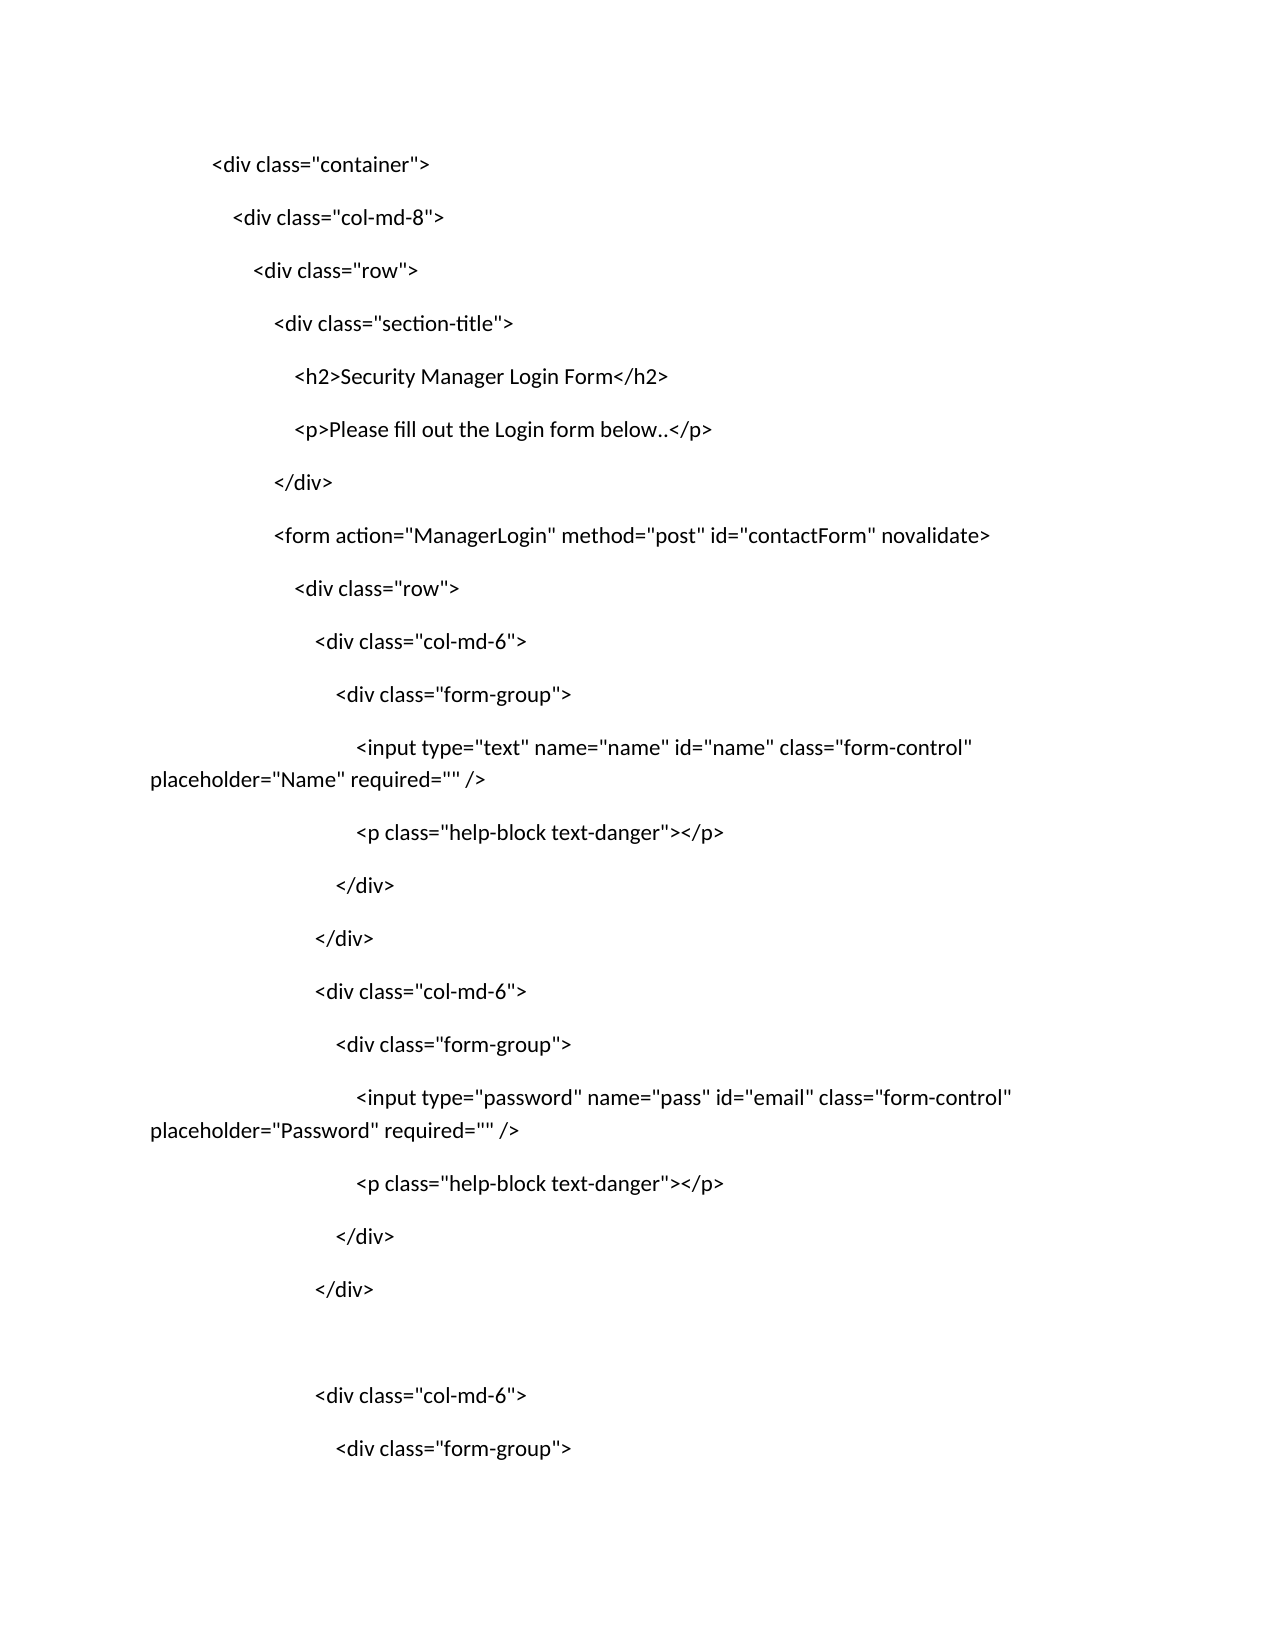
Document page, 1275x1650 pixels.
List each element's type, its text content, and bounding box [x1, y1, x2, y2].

text <p>Please fill out the Login form below..</p> [150, 415, 1125, 443]
text <div class="col-md-6"> [150, 1381, 1125, 1409]
text <div class="col-md-6"> [150, 627, 1125, 655]
text <form action="ManagerLogin" method="post" id="contactForm" novalidate> [150, 521, 1125, 549]
text <div class="form-group"> [150, 680, 1125, 708]
text <div class="form-group"> [150, 1434, 1125, 1462]
text <div class="container"> [150, 150, 1125, 178]
text </div> [150, 1275, 1125, 1303]
text <div class="form-group"> [150, 1031, 1125, 1058]
text <div class="col-md-8"> [150, 203, 1125, 231]
text </div> [150, 924, 1125, 952]
text <input type="text" name="name" id="name" class="form-control" placeholder="Name" required="" /> [150, 733, 1125, 793]
text <div class="section-title"> [150, 309, 1125, 337]
text <p class="help-block text-danger"></p> [150, 818, 1125, 846]
text <input type="password" name="pass" id="email" class="form-control" placeholder="Password" required="" /> [150, 1083, 1125, 1144]
text <div class="row"> [150, 574, 1125, 602]
text <h2>Security Manager Login Form</h2> [150, 362, 1125, 390]
text </div> [150, 468, 1125, 496]
text <div class="col-md-6"> [150, 977, 1125, 1006]
text </div> [150, 871, 1125, 899]
text <div class="row"> [150, 256, 1125, 284]
text <p class="help-block text-danger"></p> [150, 1169, 1125, 1197]
text </div> [150, 1222, 1125, 1250]
